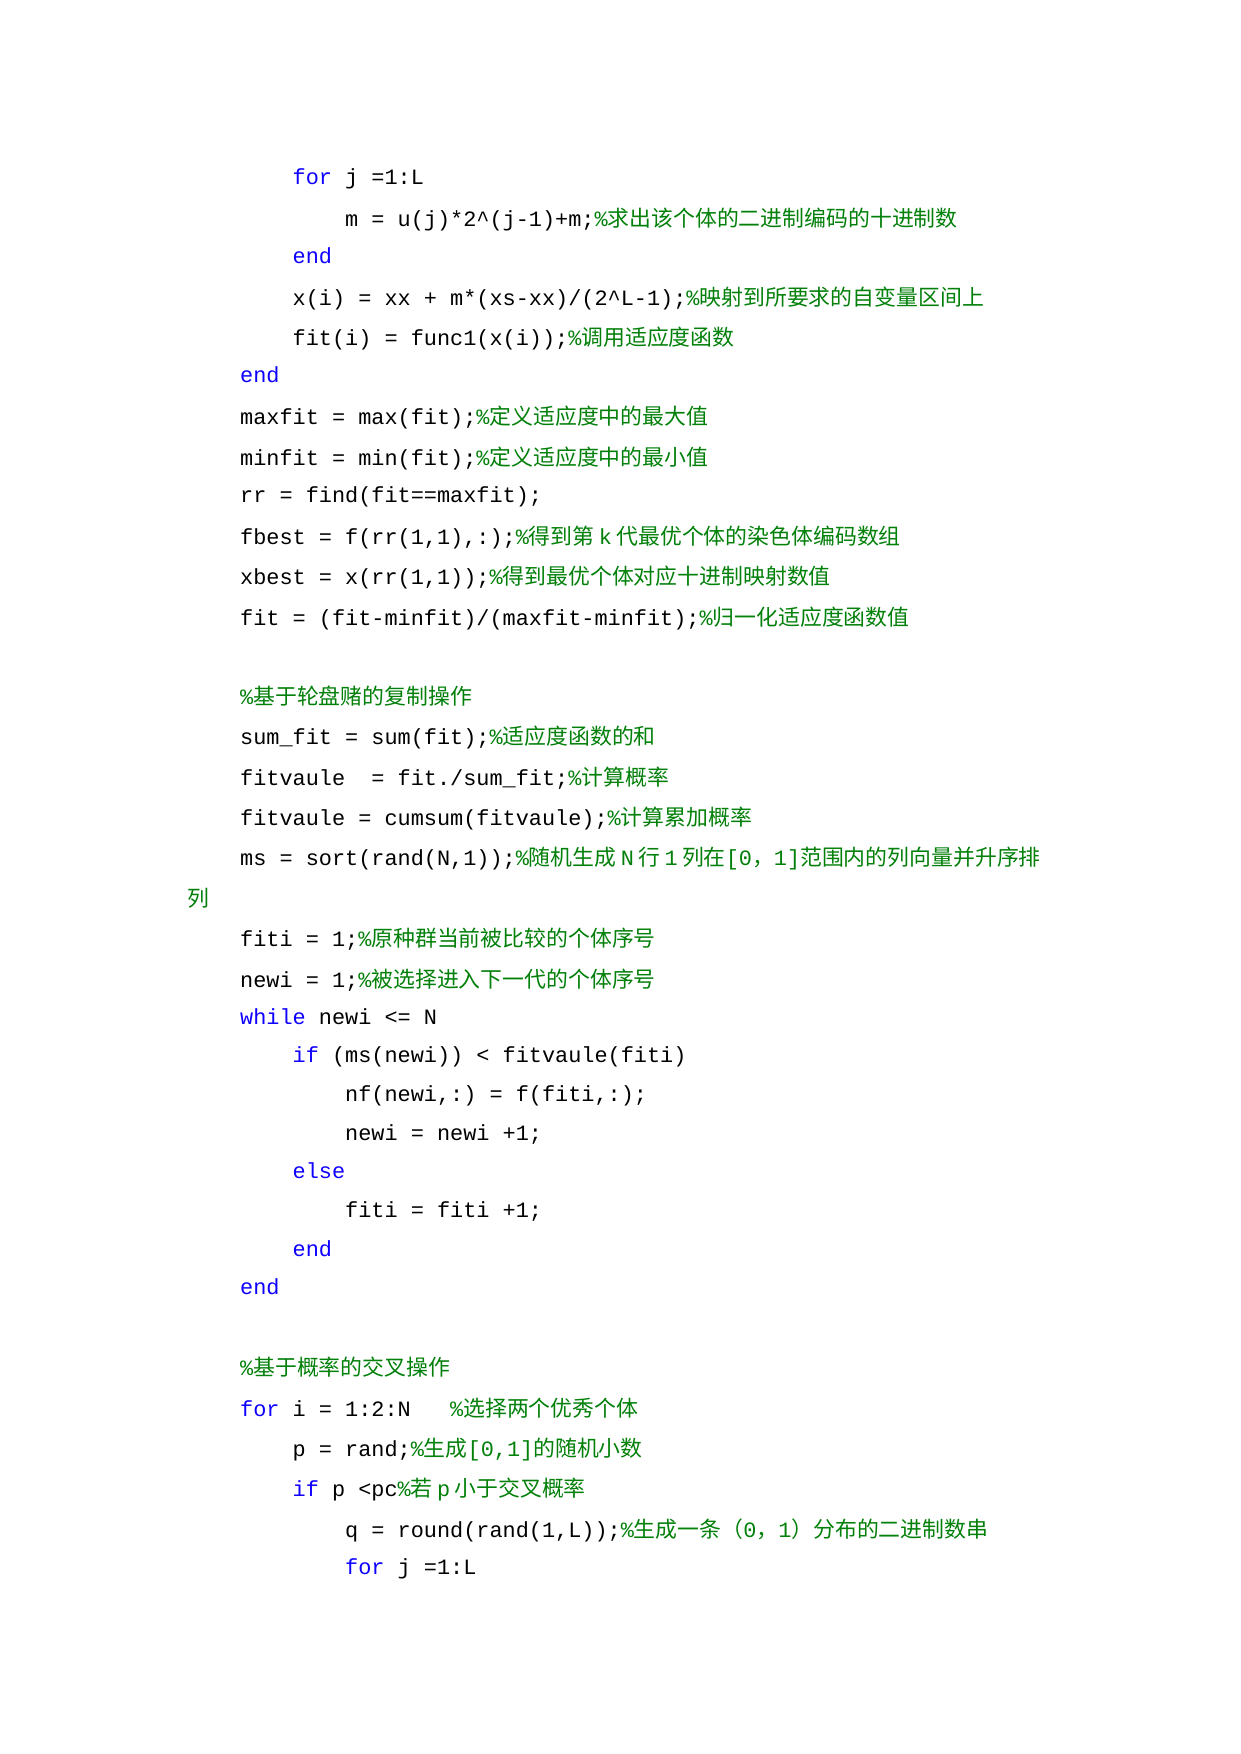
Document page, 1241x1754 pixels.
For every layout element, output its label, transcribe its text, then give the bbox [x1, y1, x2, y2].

text xbest = x(rr(1,1));%得到最优个体对应十进制映射数值 [187, 559, 1053, 592]
text fitvaule = fit./sum_fit;%计算概率 [187, 759, 1053, 792]
text end [187, 1273, 1053, 1305]
text m = u(j)*2^(j-1)+m;%求出该个体的二进制编码的十进制数 [187, 201, 1053, 233]
text end [187, 241, 1053, 273]
text end [187, 361, 1053, 393]
text else [187, 1157, 1053, 1189]
text if (ms(newi)) < fitvaule(fiti) [187, 1041, 1053, 1073]
text rr = find(fit==maxfit); [187, 480, 1053, 512]
text newi = 1;%被选择进入下一代的个体序号 [187, 962, 1053, 994]
text q = round(rand(1,L));%生成一条（0，1）分布的二进制数串 [187, 1512, 1053, 1544]
text %基于轮盘赌的复制操作 [187, 678, 1053, 711]
text if p <pc%若p小于交叉概率 [187, 1471, 1053, 1504]
text newi = newi +1; [187, 1118, 1053, 1151]
text while newi <= N [187, 1002, 1053, 1034]
text fiti = fiti +1; [187, 1195, 1053, 1228]
text end [187, 1234, 1053, 1266]
text fbest = f(rr(1,1),:);%得到第k代最优个体的染色体编码数组 [187, 519, 1053, 551]
text ms = sort(rand(N,1));%随机生成N行1列在[0，1]范围内的列向量并升序排列 [187, 840, 1053, 913]
text %基于概率的交叉操作 [187, 1350, 1053, 1382]
text fit = (fit-minfit)/(maxfit-minfit);%归一化适应度函数值 [187, 599, 1053, 632]
text fit(i) = func1(x(i));%调用适应度函数 [187, 320, 1053, 353]
text fitvaule = cumsum(fitvaule);%计算累加概率 [187, 800, 1053, 832]
text minfit = min(fit);%定义适应度中的最小值 [187, 439, 1053, 472]
text for i = 1:2:N %选择两个优秀个体 [187, 1390, 1053, 1423]
text p = rand;%生成[0,1]的随机小数 [187, 1431, 1053, 1463]
text fiti = 1;%原种群当前被比较的个体序号 [187, 921, 1053, 954]
text maxfit = max(fit);%定义适应度中的最大值 [187, 399, 1053, 432]
text x(i) = xx + m*(xs-xx)/(2^L-1);%映射到所要求的自变量区间上 [187, 280, 1053, 312]
text for j =1:L [187, 1552, 1053, 1584]
text nf(newi,:) = f(fiti,:); [187, 1079, 1053, 1112]
text sum_fit = sum(fit);%适应度函数的和 [187, 719, 1053, 751]
text for j =1:L [187, 162, 1053, 194]
